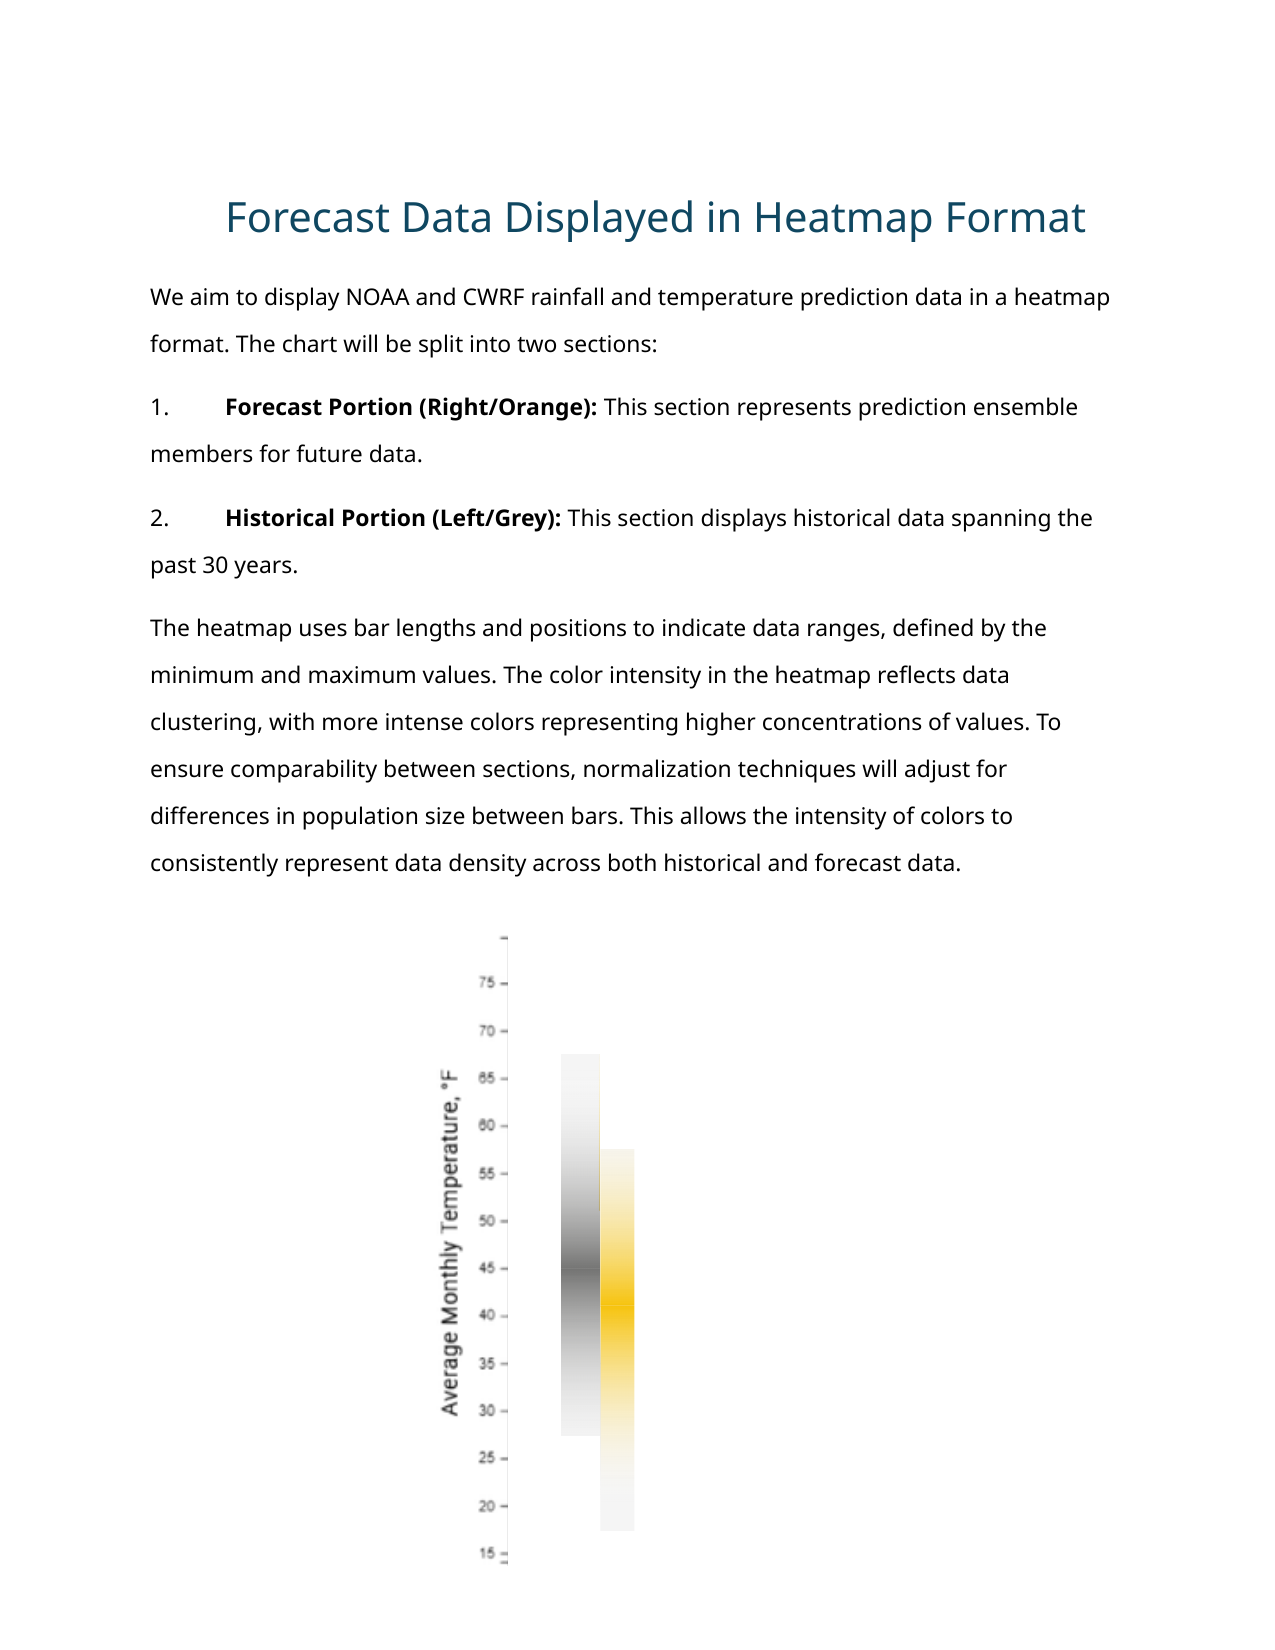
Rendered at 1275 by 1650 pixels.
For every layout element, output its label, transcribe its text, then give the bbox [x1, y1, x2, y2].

list Historical Portion (Left/Grey): This section displays historical data spanning the past 30 years. [150, 502, 1125, 580]
subtitle Forecast Data Displayed in Heatmap Format [150, 187, 1125, 244]
picture [561, 1054, 639, 1531]
list Forecast Portion (Right/Orange): This section represents prediction ensemble members for future data. [150, 391, 1125, 469]
text We aim to display NOAA and CWRF rainfall and temperature prediction data in a heatmap format. The chart will be split into two sections: [150, 281, 1125, 359]
text The heatmap uses bar lengths and positions to indicate data ranges, defined by the minimum and maximum values. The color intensity in the heatmap reflects data clustering, with more intense colors representing higher concentrations of values. To ensure comparability between sections, normalization techniques will adjust for differences in population size between bars. This allows the intensity of colors to consistently represent data density across both historical and forecast data. [150, 612, 1125, 878]
